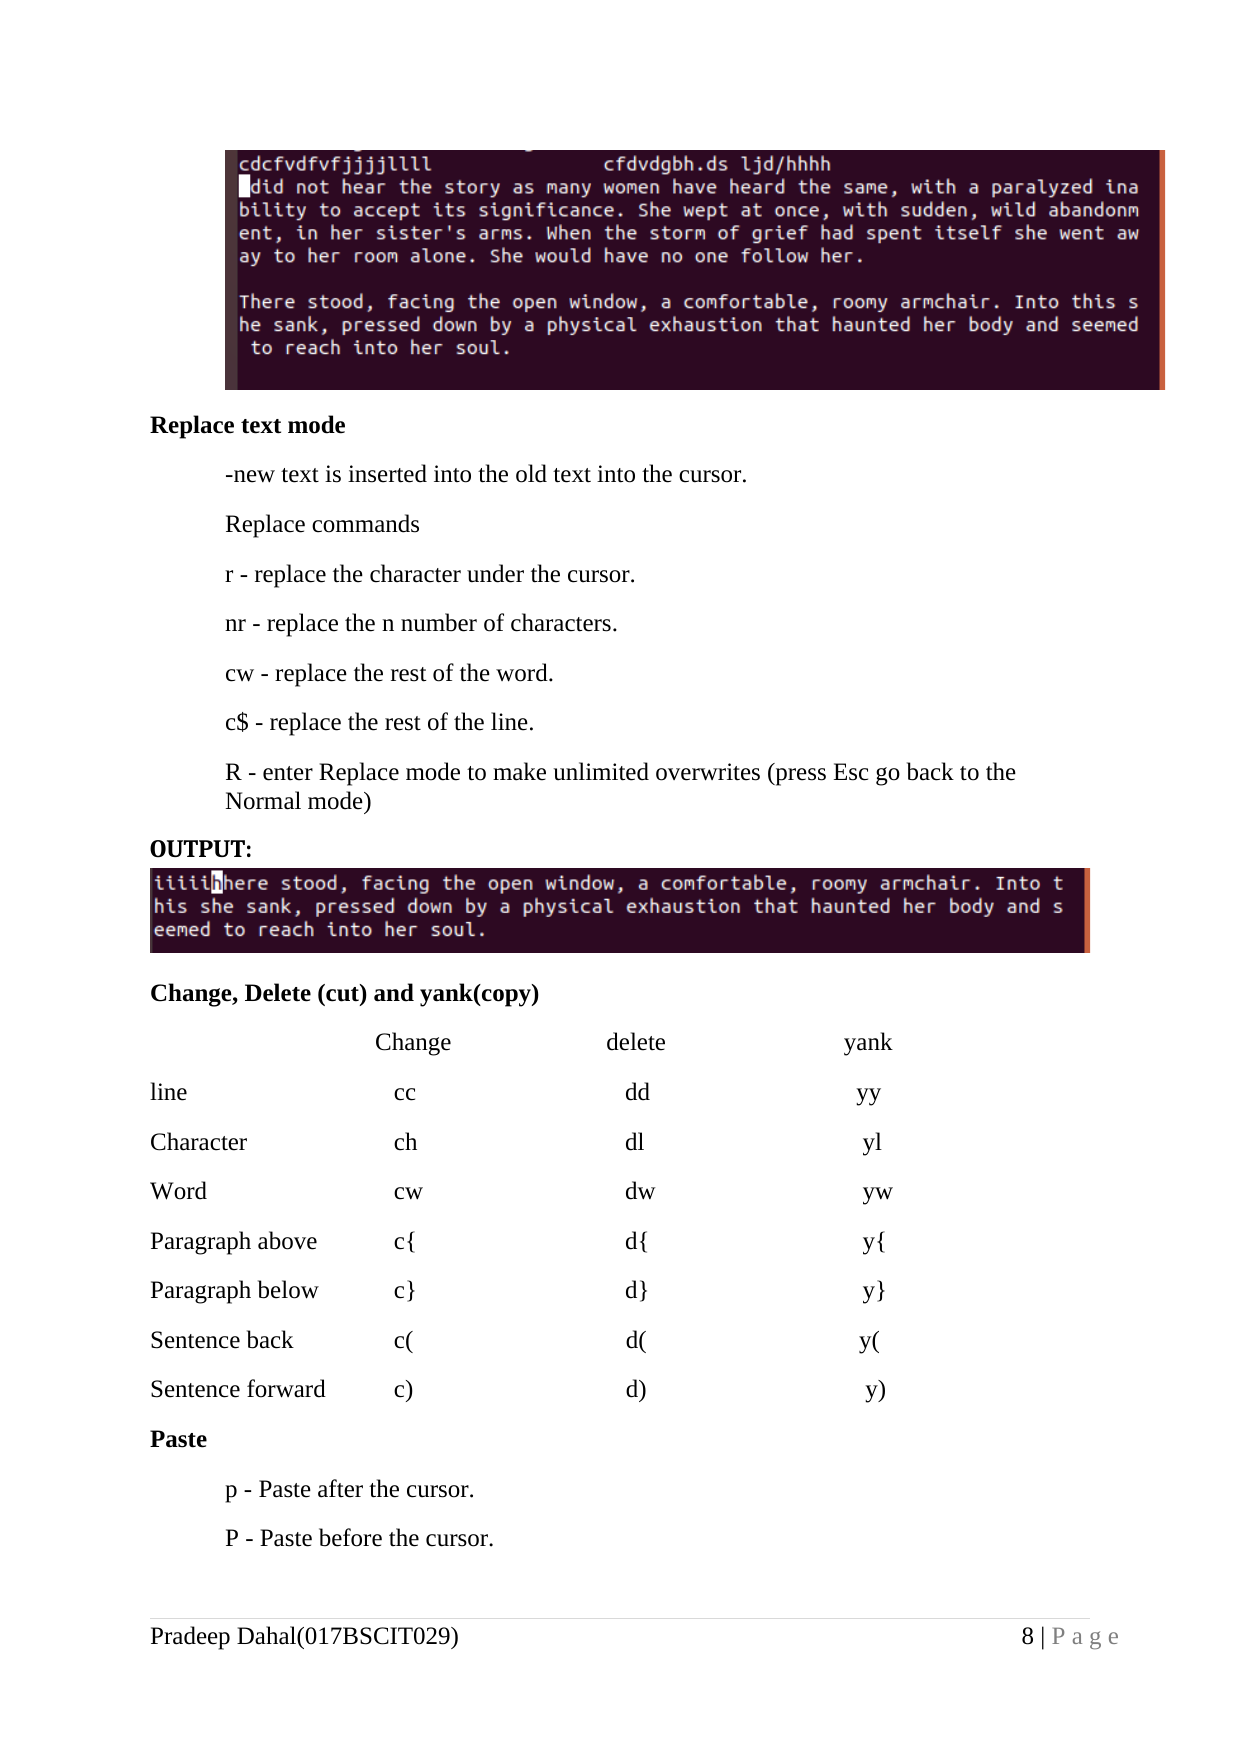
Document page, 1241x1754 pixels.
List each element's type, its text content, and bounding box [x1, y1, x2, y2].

picture [150, 868, 1091, 953]
text p - Paste after the cursor. [150, 1474, 1090, 1502]
text -new text is inserted into the old text into the cursor. [150, 459, 1090, 488]
text Change, Delete (cut) and yank(copy) [150, 978, 1090, 1007]
text r - replace the character under the cursor. [150, 559, 1090, 587]
text nr - replace the n number of characters. [150, 608, 1090, 637]
text Paragraph above c{ d{ y{ [150, 1226, 1090, 1254]
subtitle OUTPUT: [150, 835, 1090, 864]
text P - Paste before the cursor. [150, 1523, 1090, 1552]
text line cc dd yy [150, 1077, 1090, 1106]
text Change delete yank [300, 1027, 1090, 1056]
text Paste [150, 1424, 1090, 1453]
text cw - replace the rest of the word. [150, 658, 1090, 687]
text Character ch dl yl [150, 1127, 1090, 1155]
text Replace text mode [150, 410, 1090, 439]
text R - enter Replace mode to make unlimited overwrites (press Esc go back to the Normal mode) [225, 757, 1090, 814]
text Sentence back c( d( y( [150, 1325, 1090, 1354]
text c$ - replace the rest of the line. [150, 707, 1090, 736]
text Word cw dw yw [150, 1176, 1090, 1205]
text Replace commands [150, 509, 1090, 538]
picture [225, 150, 1166, 390]
text Paragraph below c} d} y} [150, 1275, 1090, 1304]
text Sentence forward c) d) y) [150, 1374, 1090, 1403]
